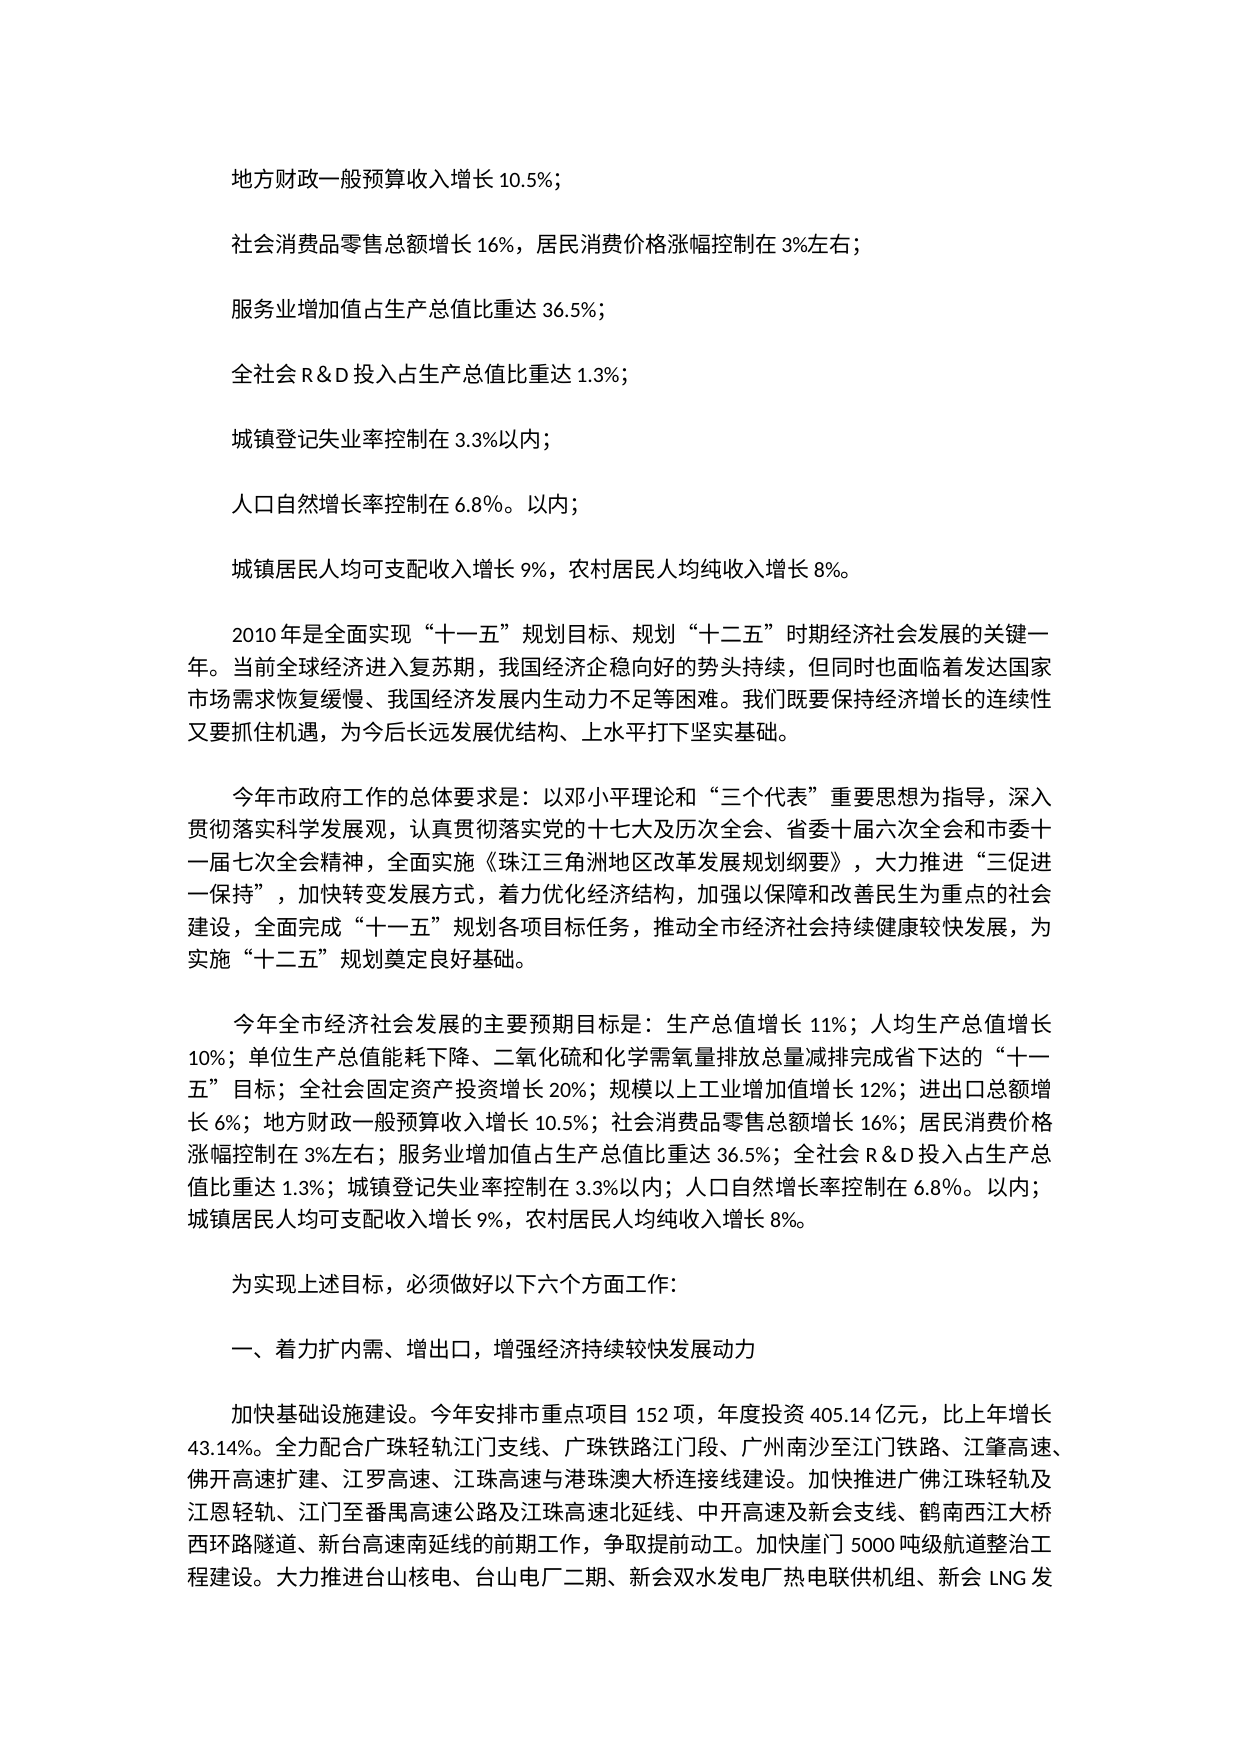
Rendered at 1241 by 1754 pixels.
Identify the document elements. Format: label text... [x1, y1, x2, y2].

text 人口自然增长率控制在6.8％。以内； [187, 487, 1053, 519]
text 社会消费品零售总额增长16%，居民消费价格涨幅控制在3%左右； [187, 227, 1053, 259]
text 今年全市经济社会发展的主要预期目标是：生产总值增长11%；人均生产总值增长10%；单位生产总值能耗下降、二氧化硫和化学需氧量排放总量减排完成省下达的“十一五”目标；全社会固定资产投资增长20%；规模以上工业增加值增长12%；进出口总额增长6%；地方财政一般预算收入增长10.5%；社会消费品零售总额增长16%；居民消费价格涨幅控制在3%左右；服务业增加值占生产总值比重达36.5%；全社会R＆D投入占生产总值比重达1.3%；城镇登记失业率控制在3.3%以内；人口自然增长率控制在6.8％。以内；城镇居民人均可支配收入增长9%，农村居民人均纯收入增长8%。 [187, 1007, 1053, 1234]
text 今年市政府工作的总体要求是：以邓小平理论和“三个代表”重要思想为指导，深入贯彻落实科学发展观，认真贯彻落实党的十七大及历次全会、省委十届六次全会和市委十一届七次全会精神，全面实施《珠江三角洲地区改革发展规划纲要》，大力推进“三促进一保持”，加快转变发展方式，着力优化经济结构，加强以保障和改善民生为重点的社会建设，全面完成“十一五”规划各项目标任务，推动全市经济社会持续健康较快发展，为实施“十二五”规划奠定良好基础。 [187, 779, 1053, 974]
text 全社会R＆D投入占生产总值比重达1.3%； [187, 357, 1053, 389]
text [187, 1397, 1053, 1592]
text 城镇登记失业率控制在3.3%以内； [187, 422, 1053, 454]
text 服务业增加值占生产总值比重达36.5%； [187, 292, 1053, 324]
text 一、着力扩内需、增出口，增强经济持续较快发展动力 [187, 1332, 1053, 1364]
text 地方财政一般预算收入增长10.5%； [187, 162, 1053, 194]
text 城镇居民人均可支配收入增长9%，农村居民人均纯收入增长8%。 [187, 552, 1053, 584]
text 2010年是全面实现“十一五”规划目标、规划“十二五”时期经济社会发展的关键一年。当前全球经济进入复苏期，我国经济企稳向好的势头持续，但同时也面临着发达国家市场需求恢复缓慢、我国经济发展内生动力不足等困难。我们既要保持经济增长的连续性，又要抓住机遇，为今后长远发展优结构、上水平打下坚实基础。 [187, 617, 1053, 747]
text 为实现上述目标，必须做好以下六个方面工作： [187, 1267, 1053, 1299]
